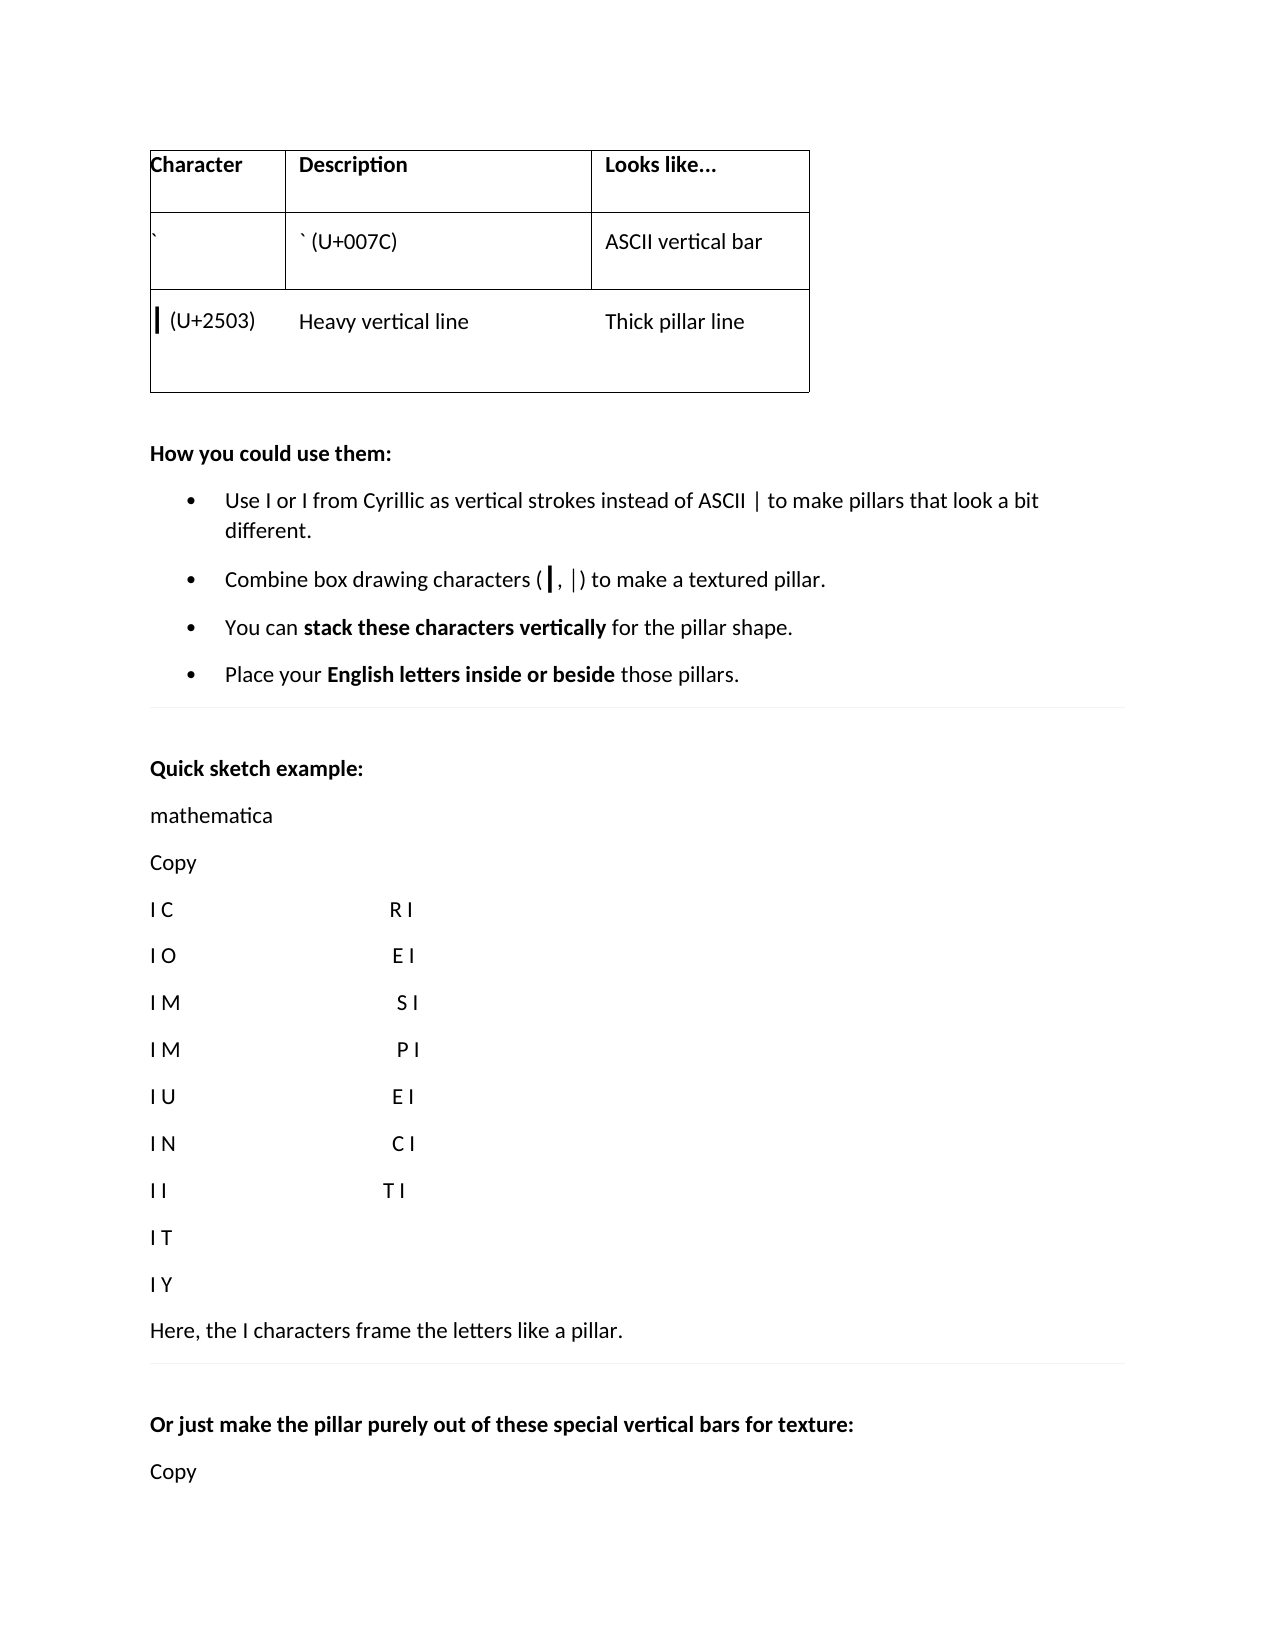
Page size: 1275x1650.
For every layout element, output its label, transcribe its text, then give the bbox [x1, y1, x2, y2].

text Ӏ C R Ӏ [150, 895, 1125, 923]
text Ӏ M P Ӏ [150, 1035, 1125, 1063]
text Ӏ O E Ӏ [150, 942, 1125, 970]
text Here, the Ӏ characters frame the letters like a pillar. [150, 1317, 1125, 1345]
list You can stack these characters vertically for the pillar shape. [187, 613, 1125, 642]
text Ӏ M S Ӏ [150, 988, 1125, 1017]
text Ӏ T [150, 1223, 1125, 1251]
text Ӏ Y [150, 1270, 1125, 1298]
text Ӏ I T Ӏ [150, 1176, 1125, 1204]
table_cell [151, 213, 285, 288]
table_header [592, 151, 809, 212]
list Combine box drawing characters (┃, │) to make a textured pillar. [187, 563, 1125, 594]
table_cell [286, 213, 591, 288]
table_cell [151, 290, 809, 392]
text Or just make the pillar purely out of these special vertical bars for texture: [150, 1410, 1125, 1438]
list Place your English letters inside or beside those pillars. [187, 660, 1125, 688]
text Ӏ N C Ӏ [150, 1129, 1125, 1157]
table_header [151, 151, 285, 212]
text Copy [150, 1457, 1125, 1485]
text Copy [150, 848, 1125, 876]
text How you could use them: [150, 439, 1125, 467]
text Ӏ U E Ӏ [150, 1082, 1125, 1110]
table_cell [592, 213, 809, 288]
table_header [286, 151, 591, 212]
text Quick sketch example: [150, 754, 1125, 782]
list Use Ӏ or І from Cyrillic as vertical strokes instead of ASCII | to make pillars that look a bit different. [187, 486, 1125, 544]
text mathematica [150, 801, 1125, 829]
